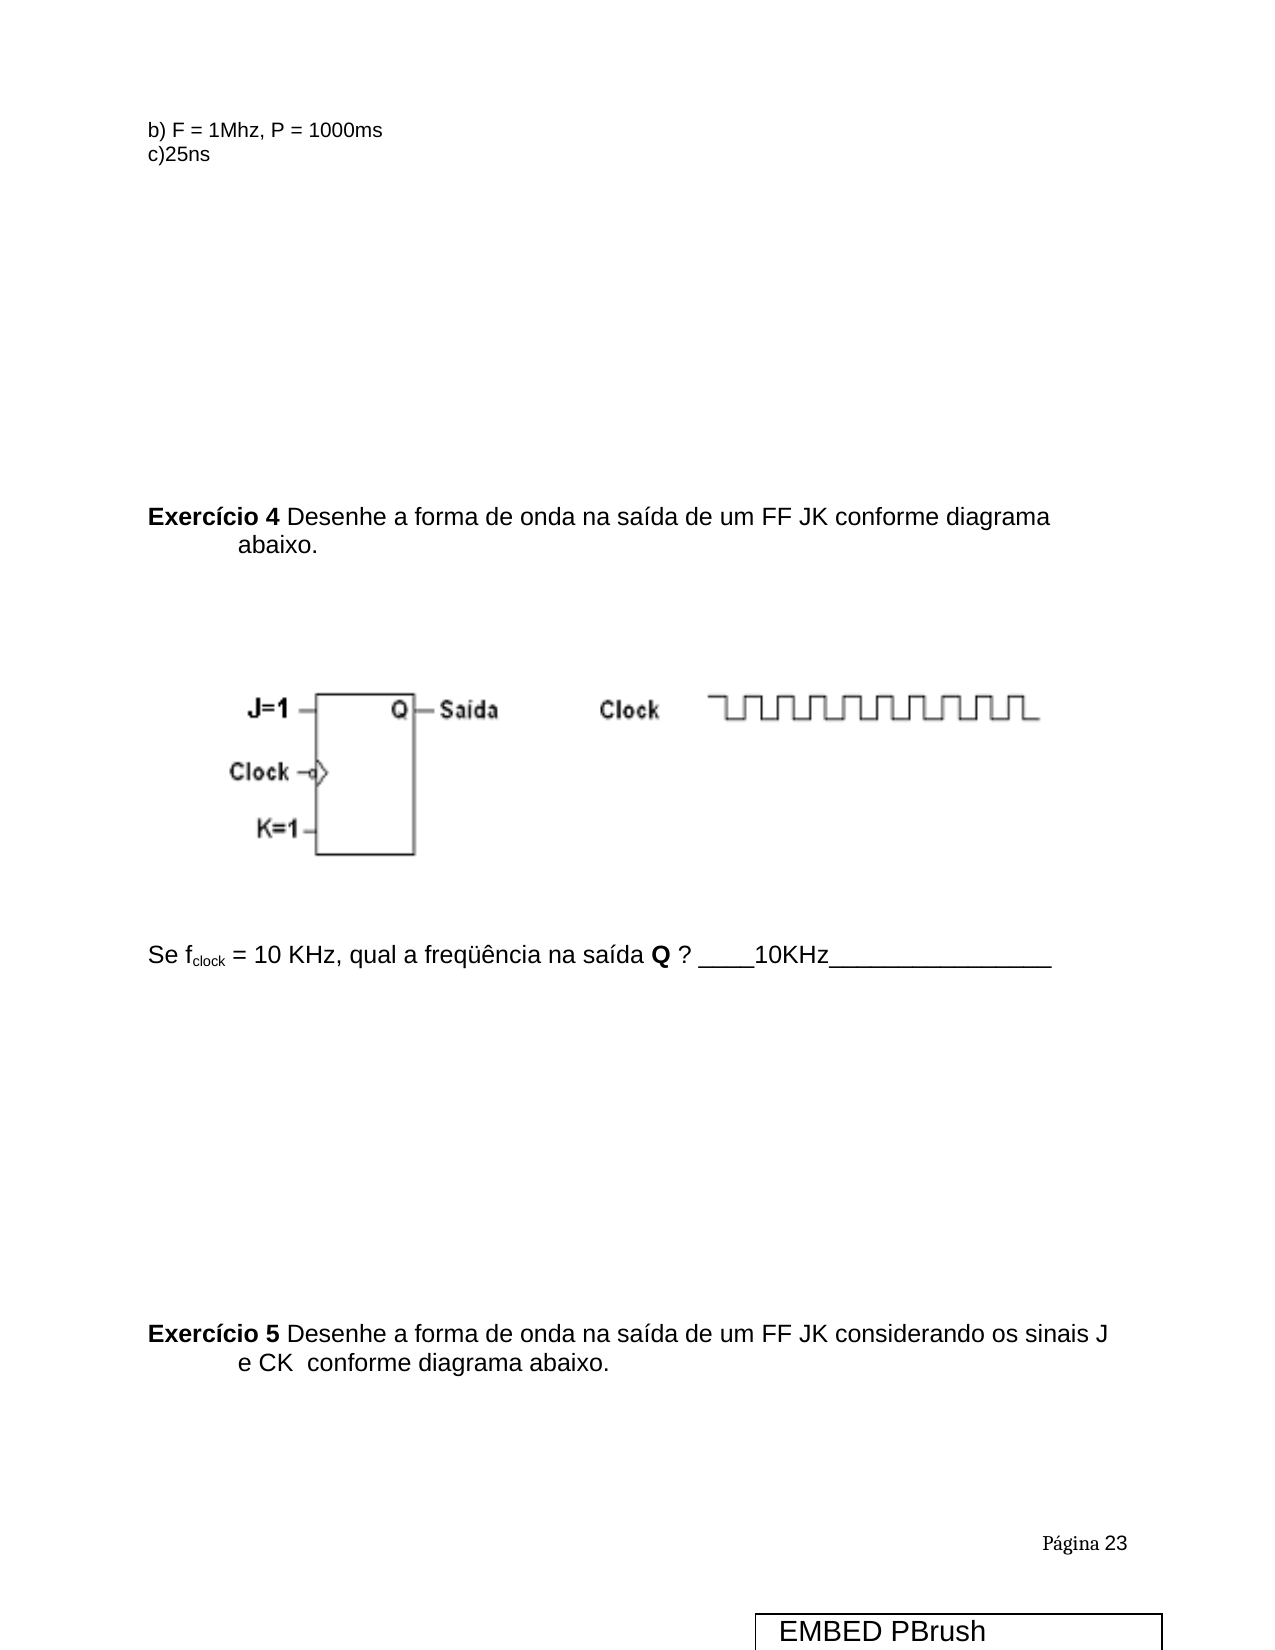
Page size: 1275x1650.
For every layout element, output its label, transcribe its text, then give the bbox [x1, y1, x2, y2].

text Exercício 4 Desenhe a forma de onda na saída de um FF JK conforme diagrama abaixo. [148, 501, 1127, 559]
picture [208, 616, 1067, 883]
text b) F = 1Mhz, P = 1000ms [148, 118, 1127, 142]
text Exercício 5 Desenhe a forma de onda na saída de um FF JK considerando os sinais J e CK conforme diagrama abaixo. [148, 1319, 1127, 1376]
text Se fclock = 10 KHz, qual a freqüência na saída Q ? ____10KHz________________ [148, 940, 1127, 969]
text c)25ns [148, 142, 1127, 166]
